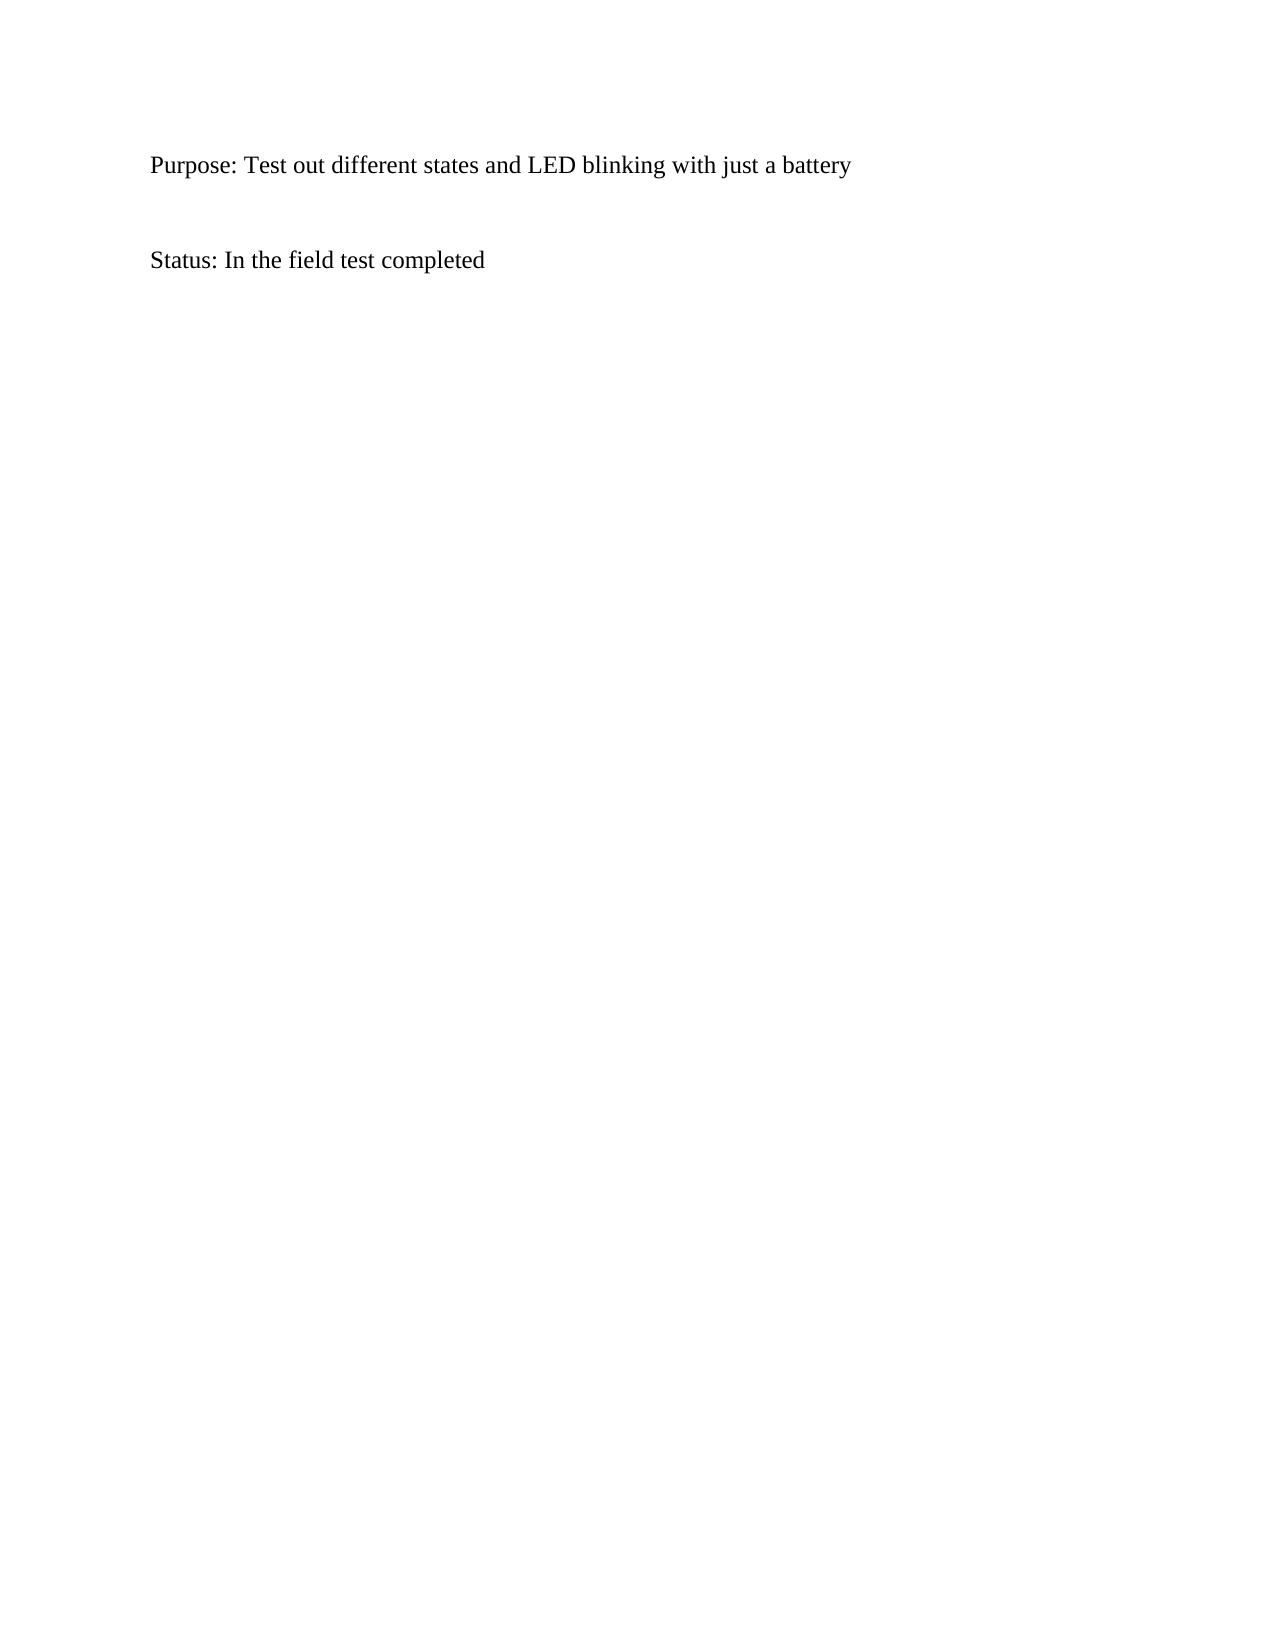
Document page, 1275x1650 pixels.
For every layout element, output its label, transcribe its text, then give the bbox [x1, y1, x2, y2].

text Status: In the field test completed [150, 245, 1125, 274]
text Purpose: Test out different states and LED blinking with just a battery [150, 150, 1125, 179]
